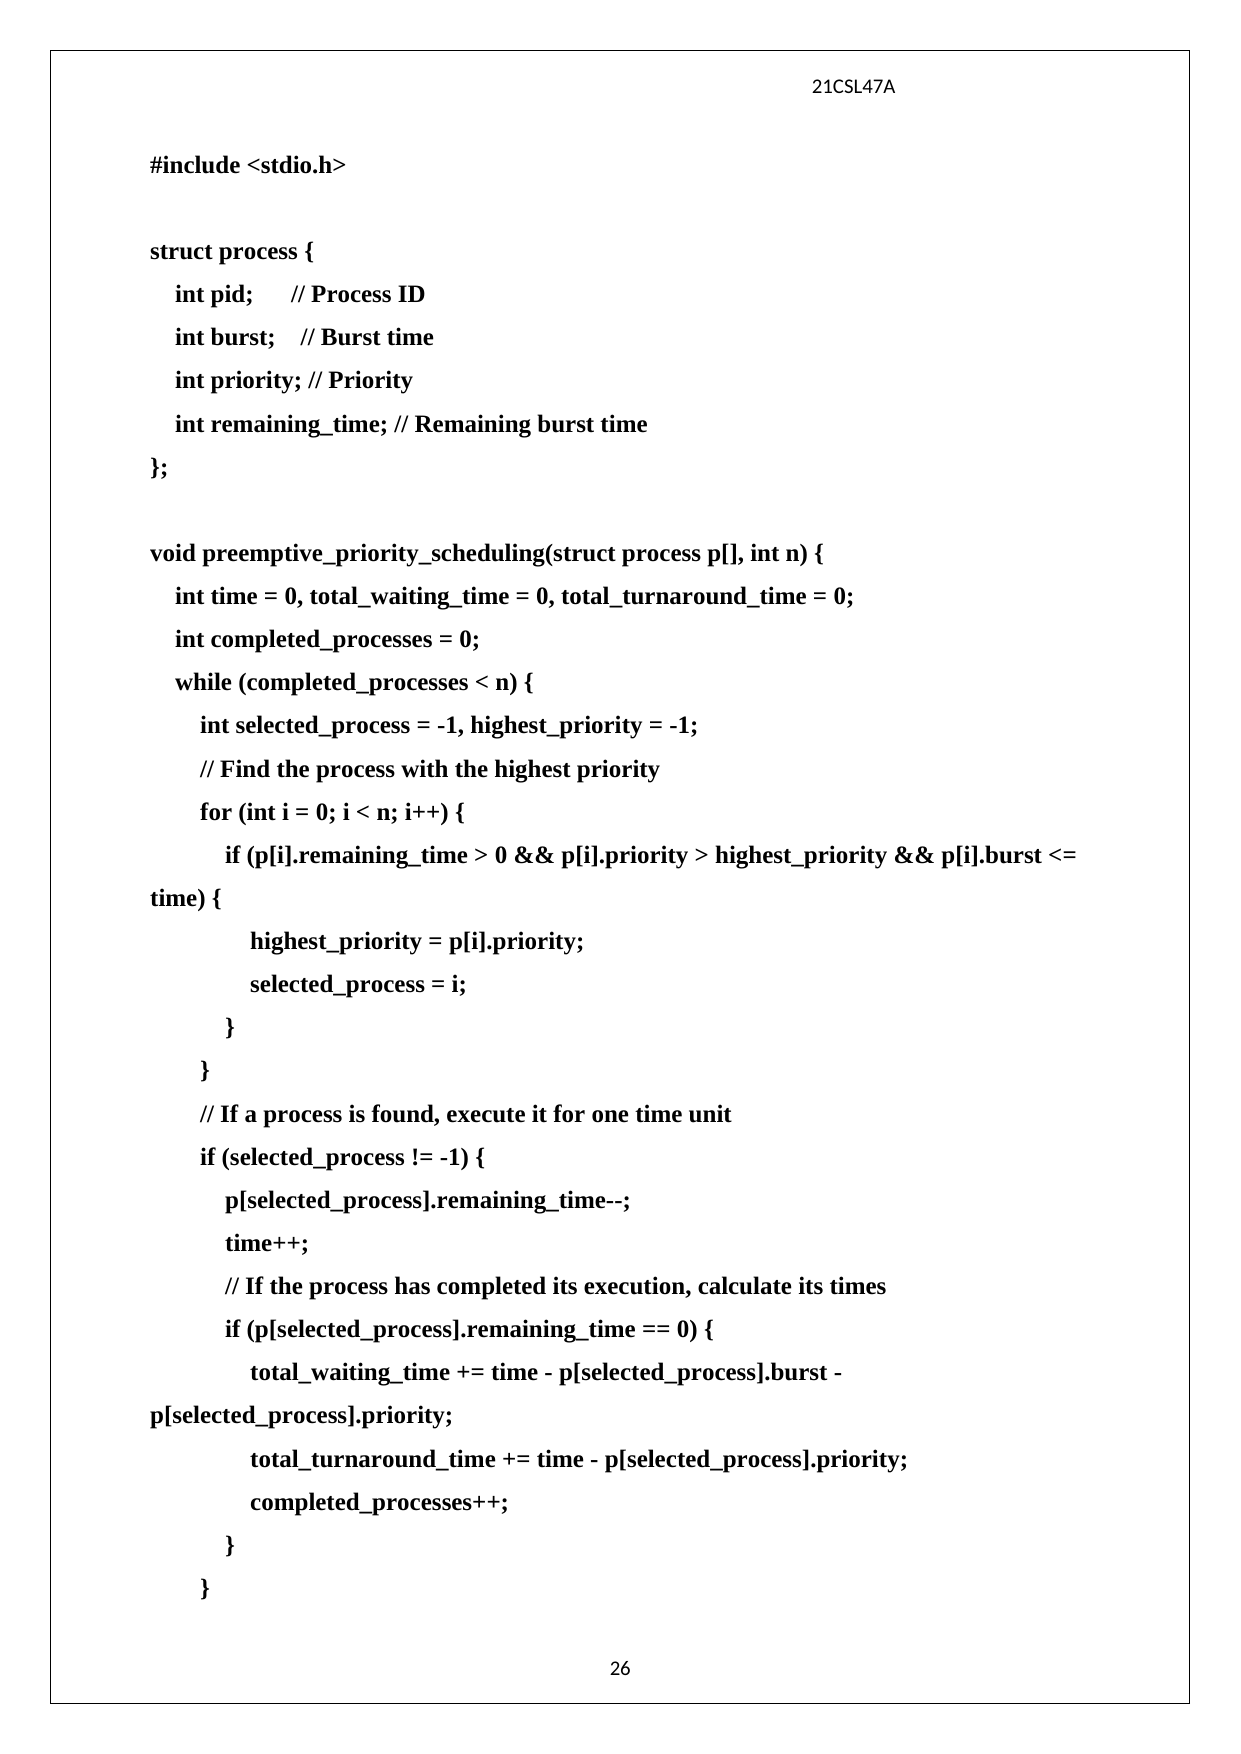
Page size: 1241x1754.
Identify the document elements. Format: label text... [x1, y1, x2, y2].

text // If the process has completed its execution, calculate its times [150, 1271, 1090, 1300]
text int time = 0, total_waiting_time = 0, total_turnaround_time = 0; [150, 581, 1090, 610]
text int selected_process = -1, highest_priority = -1; [150, 711, 1090, 739]
text } [150, 1056, 1090, 1084]
text } [150, 1012, 1090, 1041]
text // Find the process with the highest priority [150, 754, 1090, 782]
text completed_processes++; [150, 1487, 1090, 1516]
text p[selected_process].remaining_time--; [150, 1185, 1090, 1214]
text highest_priority = p[i].priority; [150, 926, 1090, 955]
text // If a process is found, execute it for one time unit [150, 1099, 1090, 1127]
text int remaining_time; // Remaining burst time [150, 409, 1090, 437]
text void preemptive_priority_scheduling(struct process p[], int n) { [150, 538, 1090, 567]
text if (p[i].remaining_time > 0 && p[i].priority > highest_priority && p[i].burst <= time) { [150, 840, 1090, 912]
text int priority; // Priority [150, 366, 1090, 394]
text if (selected_process != -1) { [150, 1142, 1090, 1171]
text selected_process = i; [150, 969, 1090, 998]
text int pid; // Process ID [150, 279, 1090, 308]
text }; [150, 452, 1090, 481]
text for (int i = 0; i < n; i++) { [150, 797, 1090, 826]
text time++; [150, 1228, 1090, 1257]
text int burst; // Burst time [150, 322, 1090, 351]
text total_turnaround_time += time - p[selected_process].priority; [150, 1444, 1090, 1472]
text if (p[selected_process].remaining_time == 0) { [150, 1314, 1090, 1343]
text struct process { [150, 236, 1090, 265]
text while (completed_processes < n) { [150, 667, 1090, 696]
text } [150, 1530, 1090, 1559]
text int completed_processes = 0; [150, 624, 1090, 653]
text total_waiting_time += time - p[selected_process].burst - p[selected_process].priority; [150, 1357, 1090, 1429]
text #include <stdio.h> [150, 150, 1090, 179]
text } [150, 1573, 1090, 1602]
